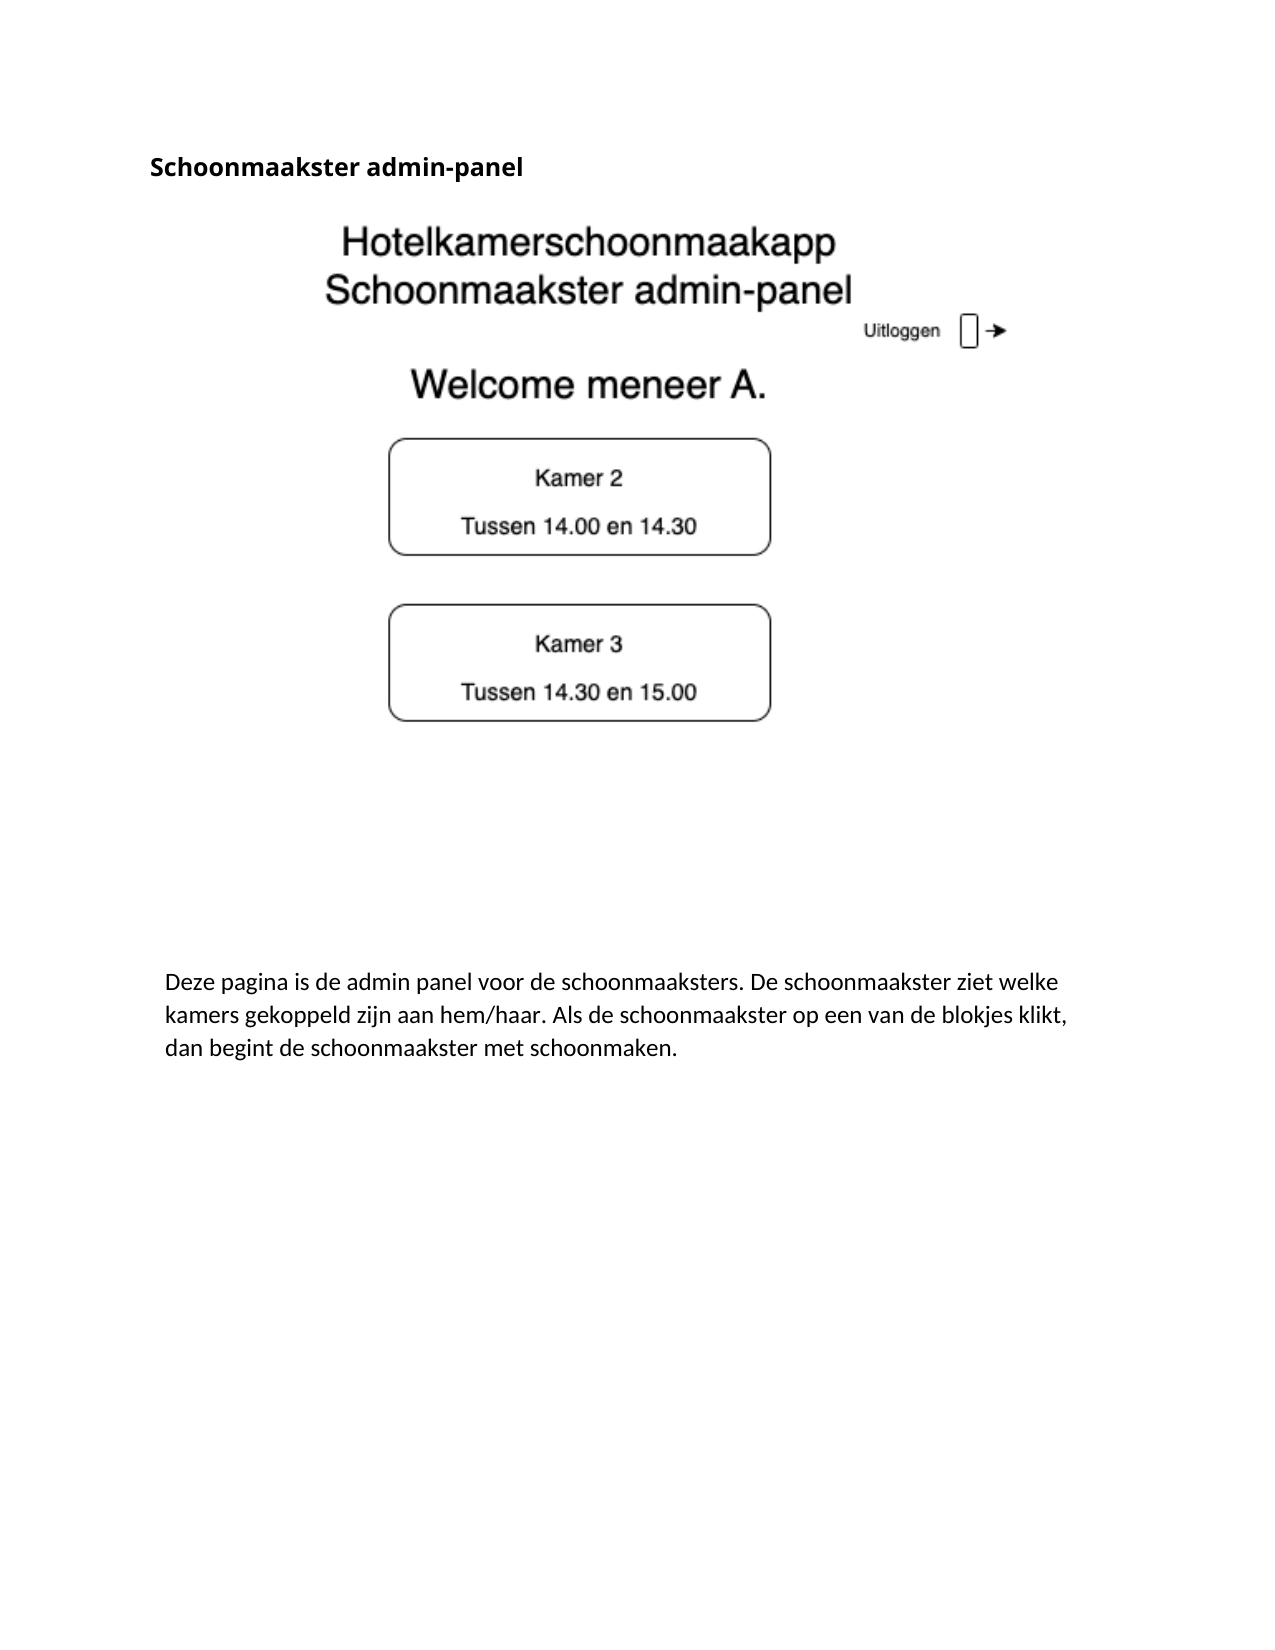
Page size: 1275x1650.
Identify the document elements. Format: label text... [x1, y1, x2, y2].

subtitle Schoonmaakster admin-panel [150, 150, 1125, 184]
picture [150, 211, 1035, 956]
